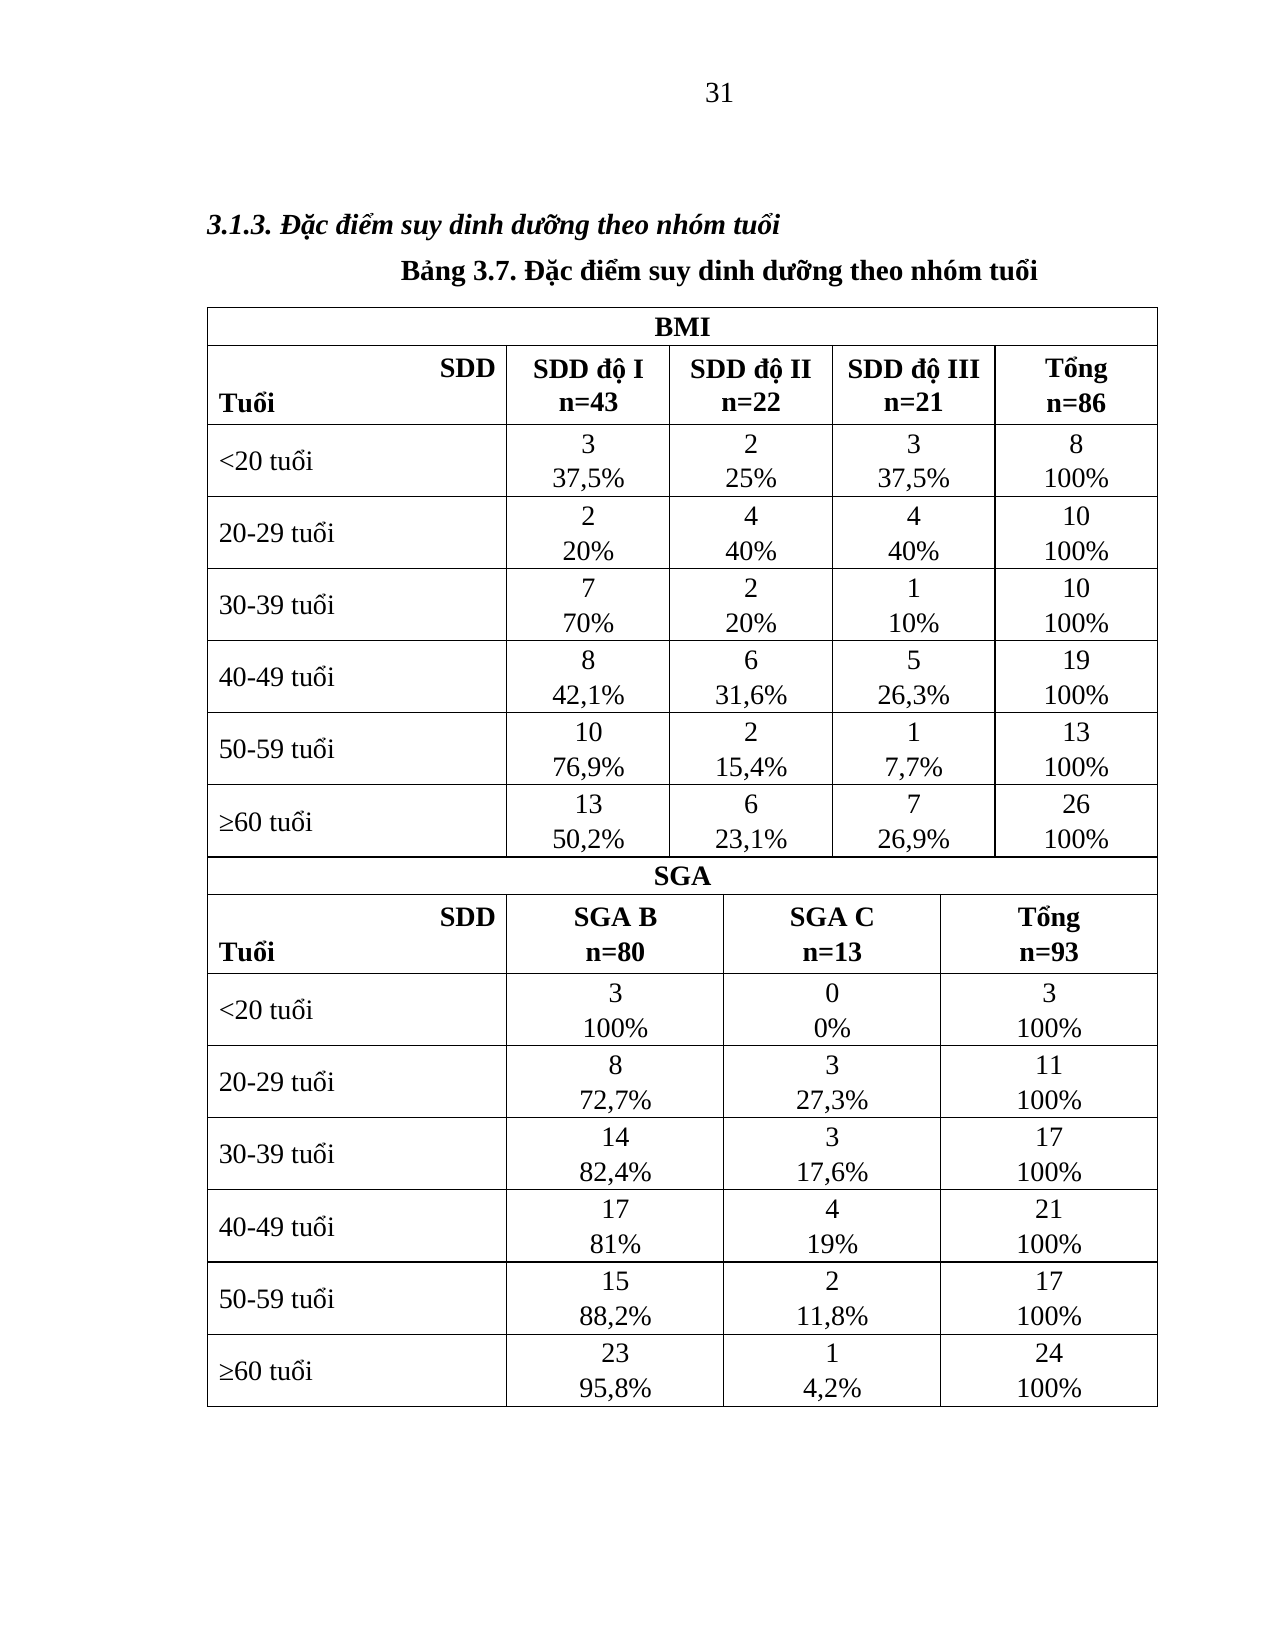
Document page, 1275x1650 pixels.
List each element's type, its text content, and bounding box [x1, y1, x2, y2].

table_cell SGA B n=80 [507, 895, 723, 973]
table_cell 5 26,3% [833, 641, 994, 712]
table_cell 10 100% [996, 497, 1157, 568]
table_cell 1 4,2% [724, 1335, 940, 1406]
table_cell 15 88,2% [507, 1263, 723, 1333]
table_cell 3 100% [941, 974, 1157, 1045]
table_cell 10 100% [996, 569, 1157, 640]
table_cell 40-49 tuổi [208, 1190, 506, 1261]
table_cell SGA C n=13 [724, 895, 940, 973]
table_cell 20-29 tuổi [208, 1046, 506, 1117]
table_cell 8 100% [996, 425, 1157, 496]
table_cell 4 40% [833, 497, 994, 568]
table_cell 26 100% [996, 785, 1157, 856]
table_cell 24 100% [941, 1335, 1157, 1406]
table_cell 6 31,6% [670, 641, 832, 712]
table_cell 7 26,9% [833, 785, 994, 856]
table_cell 2 25% [670, 425, 832, 496]
table_cell 2 20% [670, 569, 832, 640]
table_cell <20 tuổi [208, 974, 506, 1045]
table_cell SDD độ II n=22 [670, 346, 832, 424]
table_cell SDD Tuổi [208, 346, 506, 424]
table_cell 3 27,3% [724, 1046, 940, 1117]
table_cell 50-59 tuổi [208, 1263, 506, 1333]
table_cell ≥60 tuổi [208, 1335, 506, 1406]
table_cell Tổng n=93 [941, 895, 1157, 973]
table_cell 3 37,5% [833, 425, 994, 496]
table_cell 21 100% [941, 1190, 1157, 1261]
table_cell SGA [208, 858, 1157, 894]
table_cell 0 0% [724, 974, 940, 1045]
table_cell 7 70% [507, 569, 669, 640]
table_cell 3 100% [507, 974, 723, 1045]
table_cell 13 50,2% [507, 785, 669, 856]
table_cell 20-29 tuổi [208, 497, 506, 568]
table_cell SDD độ III n=21 [833, 346, 994, 424]
table_cell 4 19% [724, 1190, 940, 1261]
table_cell 1 10% [833, 569, 994, 640]
table_cell 3 37,5% [507, 425, 669, 496]
table_cell 2 11,8% [724, 1263, 940, 1333]
table_cell <20 tuổi [208, 425, 506, 496]
table_cell 17 100% [941, 1263, 1157, 1333]
table_cell 8 72,7% [507, 1046, 723, 1117]
table_cell SDD độ I n=43 [507, 346, 669, 424]
table_cell 30-39 tuổi [208, 569, 506, 640]
table_cell 19 100% [996, 641, 1157, 712]
table_cell 17 100% [941, 1118, 1157, 1189]
table_header BMI [208, 308, 1157, 345]
table_cell 14 82,4% [507, 1118, 723, 1189]
table_cell 11 100% [941, 1046, 1157, 1117]
table_cell Tổng n=86 [996, 346, 1157, 424]
table_cell 13 100% [996, 713, 1157, 784]
table_cell 50-59 tuổi [208, 713, 506, 784]
subtitle 3.1.3. Đặc điểm suy dinh dưỡng theo nhóm tuổi [207, 207, 1157, 240]
table_cell 2 20% [507, 497, 669, 568]
table_cell 40-49 tuổi [208, 641, 506, 712]
table_cell 17 81% [507, 1190, 723, 1261]
table_cell 6 23,1% [670, 785, 832, 856]
table_cell 30-39 tuổi [208, 1118, 506, 1189]
table_cell 1 7,7% [833, 713, 994, 784]
table_cell 10 76,9% [507, 713, 669, 784]
table_cell 4 40% [670, 497, 832, 568]
table_cell 3 17,6% [724, 1118, 940, 1189]
table_cell 23 95,8% [507, 1335, 723, 1406]
table_cell SDD Tuổi [208, 895, 506, 973]
table_cell 8 42,1% [507, 641, 669, 712]
table_cell ≥60 tuổi [208, 785, 506, 856]
table_cell 2 15,4% [670, 713, 832, 784]
